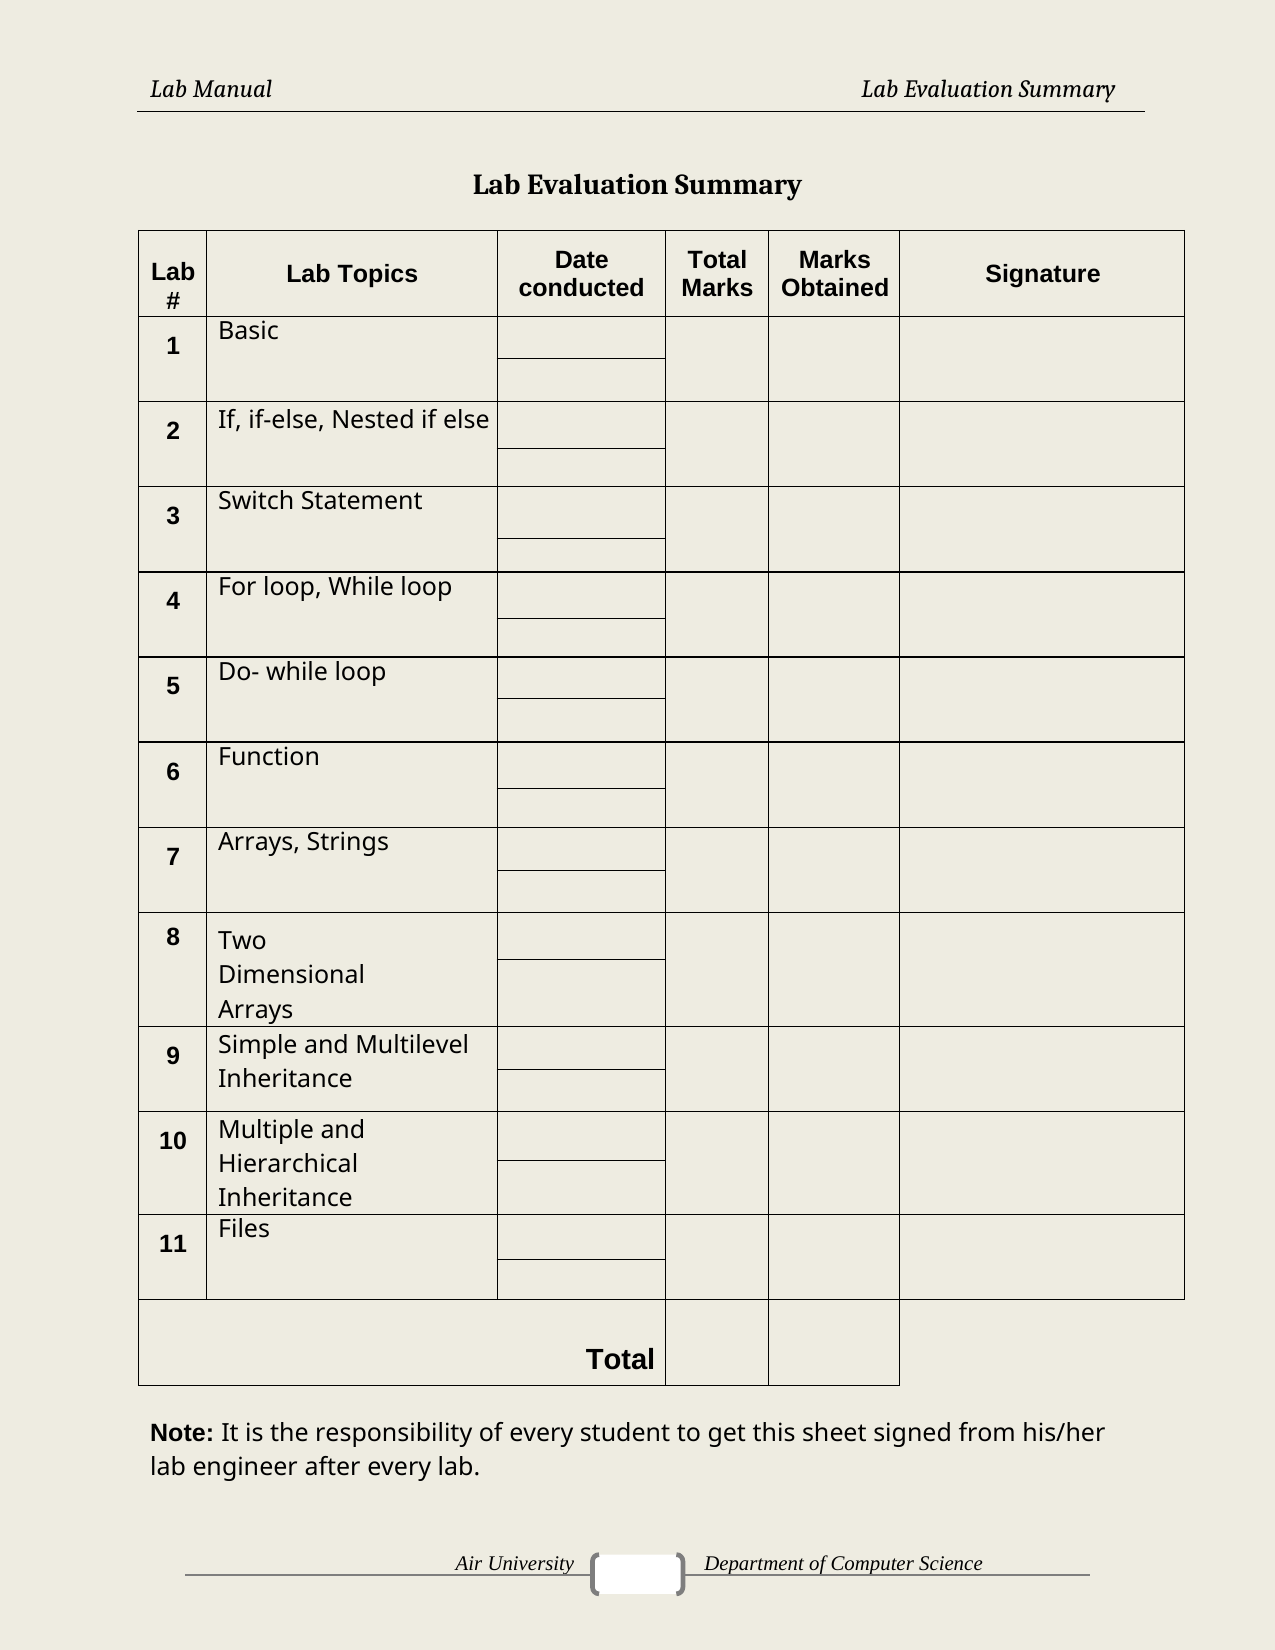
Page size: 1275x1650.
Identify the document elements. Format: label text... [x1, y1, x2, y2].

table_header Marks Obtained [769, 231, 899, 316]
table_cell [498, 789, 665, 827]
table_cell Simple and Multilevel Inheritance [207, 1027, 497, 1111]
table_cell [769, 658, 899, 741]
table_cell [900, 828, 1184, 912]
table_cell [666, 1215, 768, 1299]
table_cell [900, 1112, 1184, 1214]
table_cell [498, 1070, 665, 1111]
table_header Date conducted [498, 231, 665, 316]
table_cell [666, 913, 768, 1026]
table_cell [498, 1260, 665, 1299]
table_cell [769, 1112, 899, 1214]
table_cell 11 [139, 1215, 206, 1299]
table_cell [769, 913, 899, 1026]
text Note: It is the responsibility of every student to get this sheet signed from his/her lab engineer after every lab. [150, 1414, 1119, 1483]
table_header Total Marks [666, 231, 768, 316]
table_cell 2 [139, 402, 206, 486]
table_cell [498, 619, 665, 656]
table_cell [900, 658, 1184, 741]
table_cell [498, 1215, 665, 1259]
table_cell [498, 960, 665, 1026]
table_cell [666, 743, 768, 827]
table_cell [498, 699, 665, 741]
table_cell 9 [139, 1027, 206, 1111]
table_cell 3 [139, 487, 206, 571]
table_cell [769, 1215, 899, 1299]
table_cell Files [207, 1215, 497, 1299]
table_cell [498, 1161, 665, 1214]
table_cell Total [139, 1300, 665, 1385]
table_cell [498, 1112, 665, 1160]
table_cell [666, 402, 768, 486]
table_cell [498, 449, 665, 486]
table_cell Switch Statement [207, 487, 497, 571]
table_cell [900, 913, 1184, 1026]
table_cell [498, 402, 665, 448]
table_cell [498, 317, 665, 358]
table_cell For loop, While loop [207, 573, 497, 656]
table_cell Do- while loop [207, 658, 497, 741]
table_cell Function [207, 743, 497, 827]
table_cell [498, 913, 665, 959]
table_cell [900, 1215, 1184, 1299]
table_cell Multiple and Hierarchical Inheritance [207, 1112, 497, 1214]
table_cell [900, 573, 1184, 656]
table_cell 7 [139, 828, 206, 912]
table_cell [769, 743, 899, 827]
table_cell [769, 828, 899, 912]
table_cell [498, 658, 665, 698]
table_cell [769, 1027, 899, 1111]
table_cell 5 [139, 658, 206, 741]
table_cell [900, 402, 1184, 486]
table_cell [900, 487, 1184, 571]
table_cell 1 [139, 317, 206, 401]
table_cell [666, 573, 768, 656]
table_cell [498, 539, 665, 571]
table_cell 4 [139, 573, 206, 656]
table_cell [666, 658, 768, 741]
table_cell 6 [139, 743, 206, 827]
table_cell [769, 487, 899, 571]
table_cell [666, 1027, 768, 1111]
table_cell [498, 871, 665, 912]
table_cell [498, 487, 665, 538]
table_cell [900, 743, 1184, 827]
table_cell [666, 1112, 768, 1214]
table_header Lab Topics [207, 231, 497, 316]
table_cell [498, 359, 665, 401]
table_cell [498, 743, 665, 788]
table_cell Two Dimensional Arrays [207, 913, 497, 1026]
table_cell [769, 1300, 899, 1385]
table_cell [666, 317, 768, 401]
table_cell [666, 828, 768, 912]
table_cell [498, 828, 665, 869]
table_cell 8 [139, 913, 206, 1026]
table_cell Basic [207, 317, 497, 401]
table_cell [666, 1300, 768, 1385]
table_cell [769, 573, 899, 656]
table_header Signature [900, 231, 1184, 316]
table_cell [900, 1027, 1184, 1111]
table_cell Arrays, Strings [207, 828, 497, 912]
table_cell [769, 317, 899, 401]
table_cell [666, 487, 768, 571]
table_cell If, if-else, Nested if else [207, 402, 497, 486]
table_cell [498, 573, 665, 618]
table_header Lab # [139, 231, 206, 316]
table_cell 10 [139, 1112, 206, 1214]
table_cell [769, 402, 899, 486]
table_cell [900, 317, 1184, 401]
table_cell [498, 1027, 665, 1069]
subtitle Lab Evaluation Summary [77, 168, 1198, 201]
table_cell [900, 1300, 1185, 1385]
